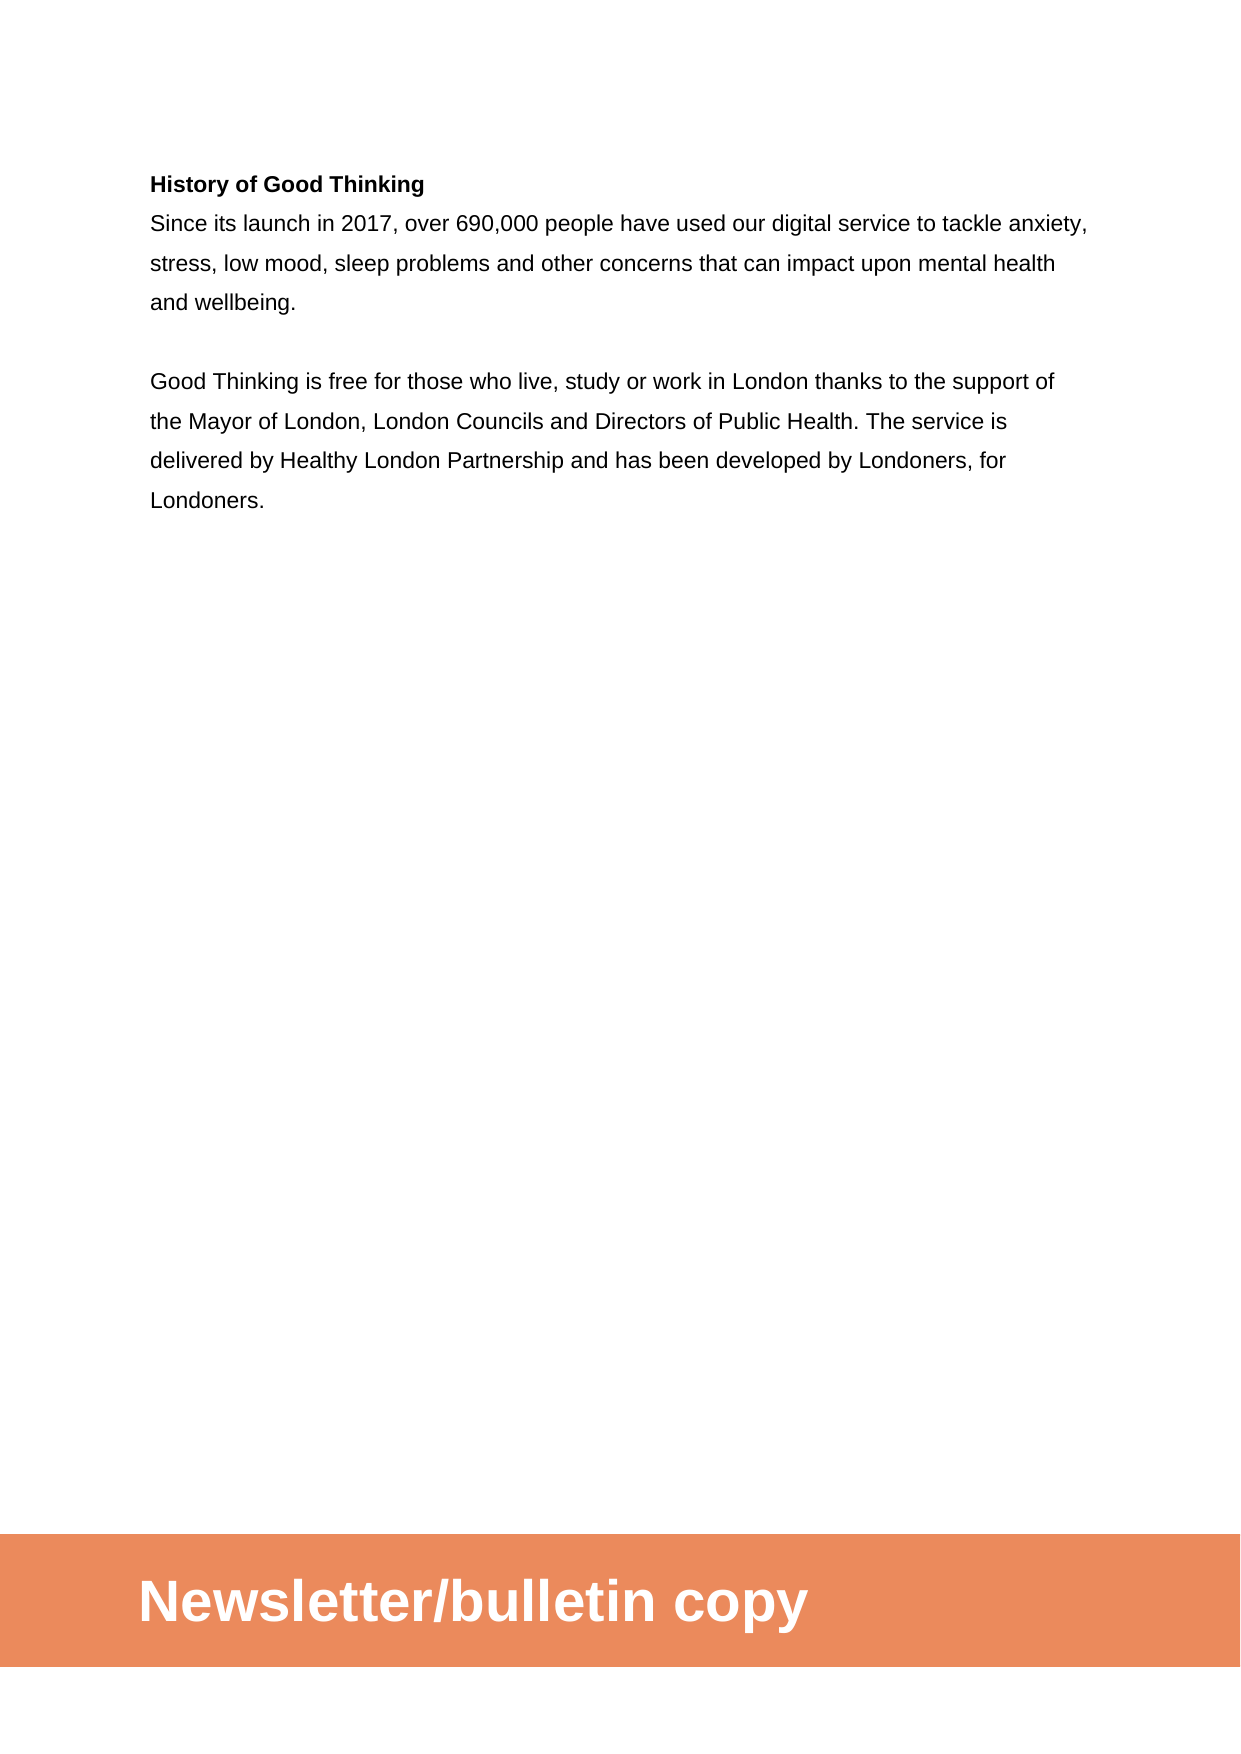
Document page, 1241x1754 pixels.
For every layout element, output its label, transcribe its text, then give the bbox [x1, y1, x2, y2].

text History of Good Thinking [150, 171, 1090, 197]
text Since its launch in 2017, over 690,000 people have used our digital service to tackle anxiety, stress, low mood, sleep problems and other concerns that can impact upon mental health and wellbeing. [150, 210, 1090, 316]
text Good Thinking is free for those who live, study or work in London thanks to the support of the Mayor of London, London Councils and Directors of Public Health. The service is delivered by Healthy London Partnership and has been developed by Londoners, for Londoners. [150, 368, 1090, 513]
